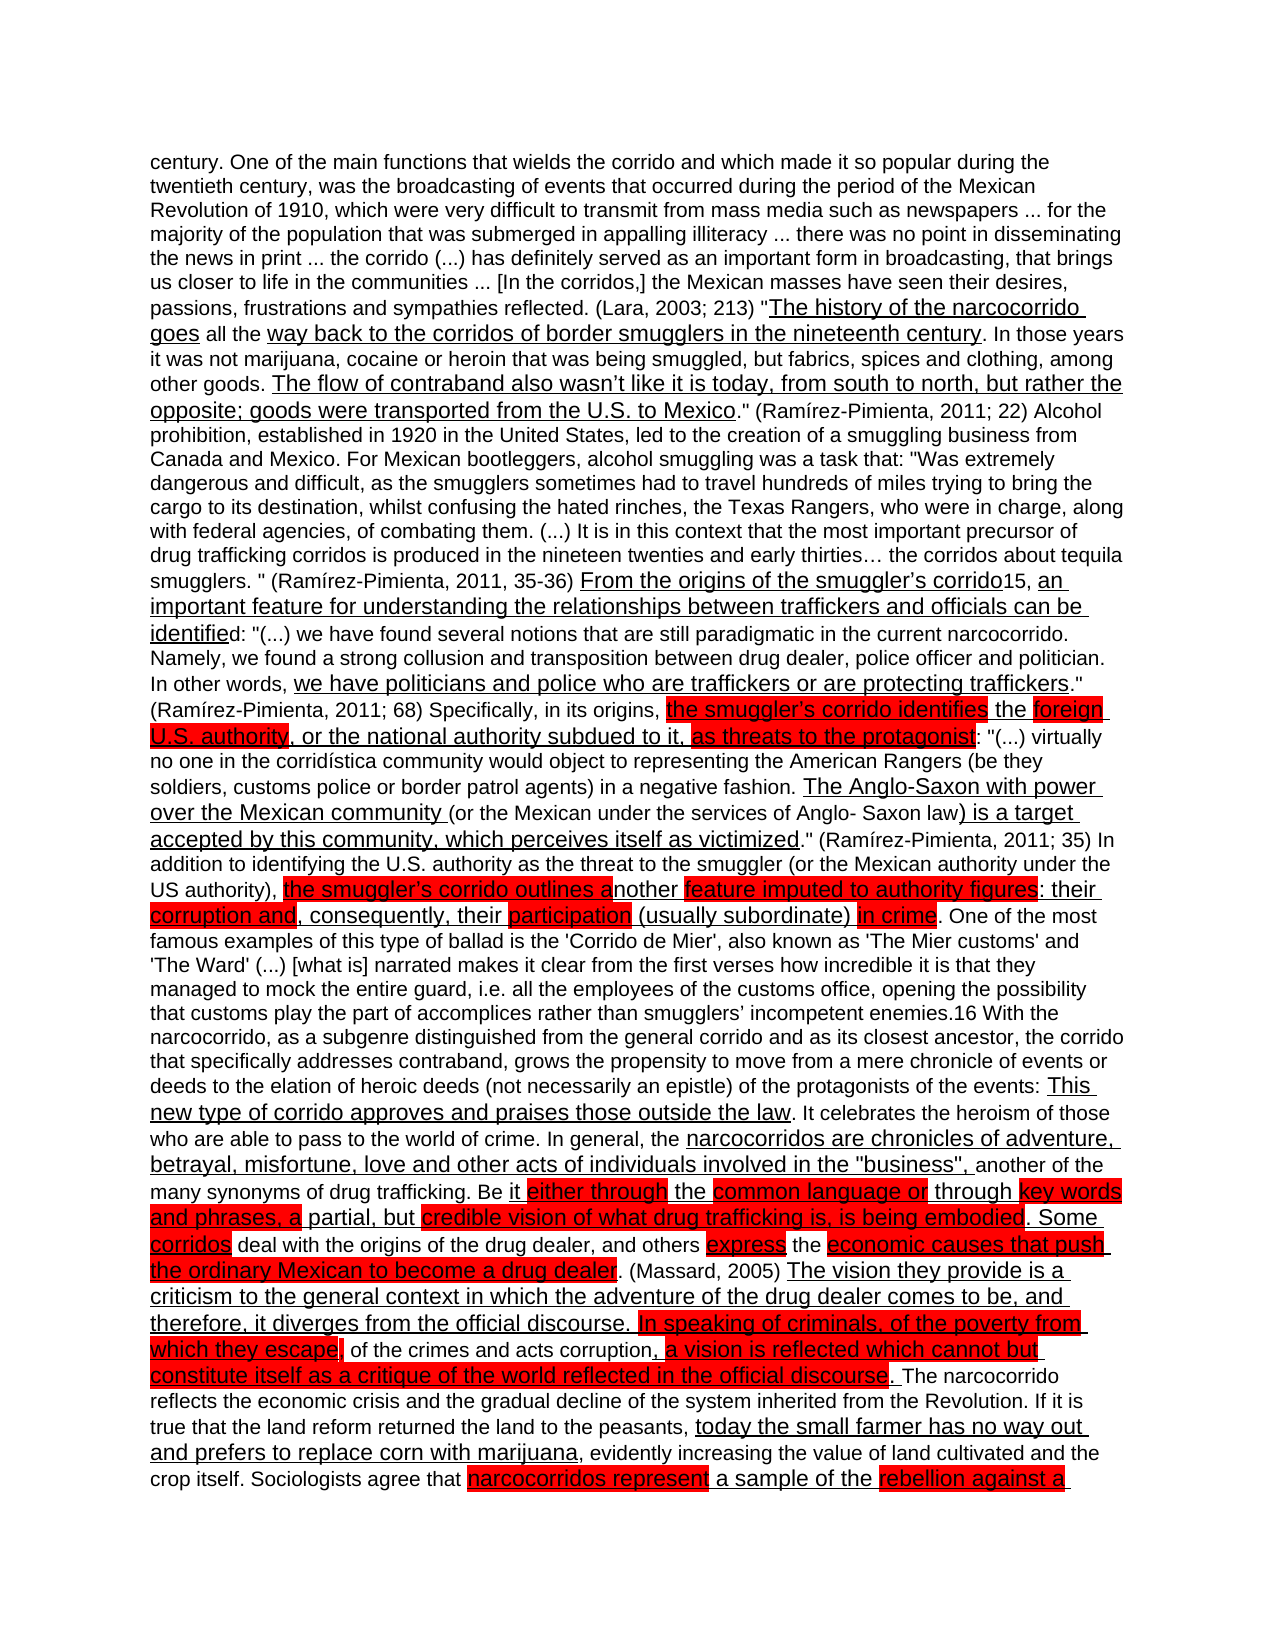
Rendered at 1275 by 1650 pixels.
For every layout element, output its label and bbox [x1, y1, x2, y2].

text [150, 150, 1125, 1492]
